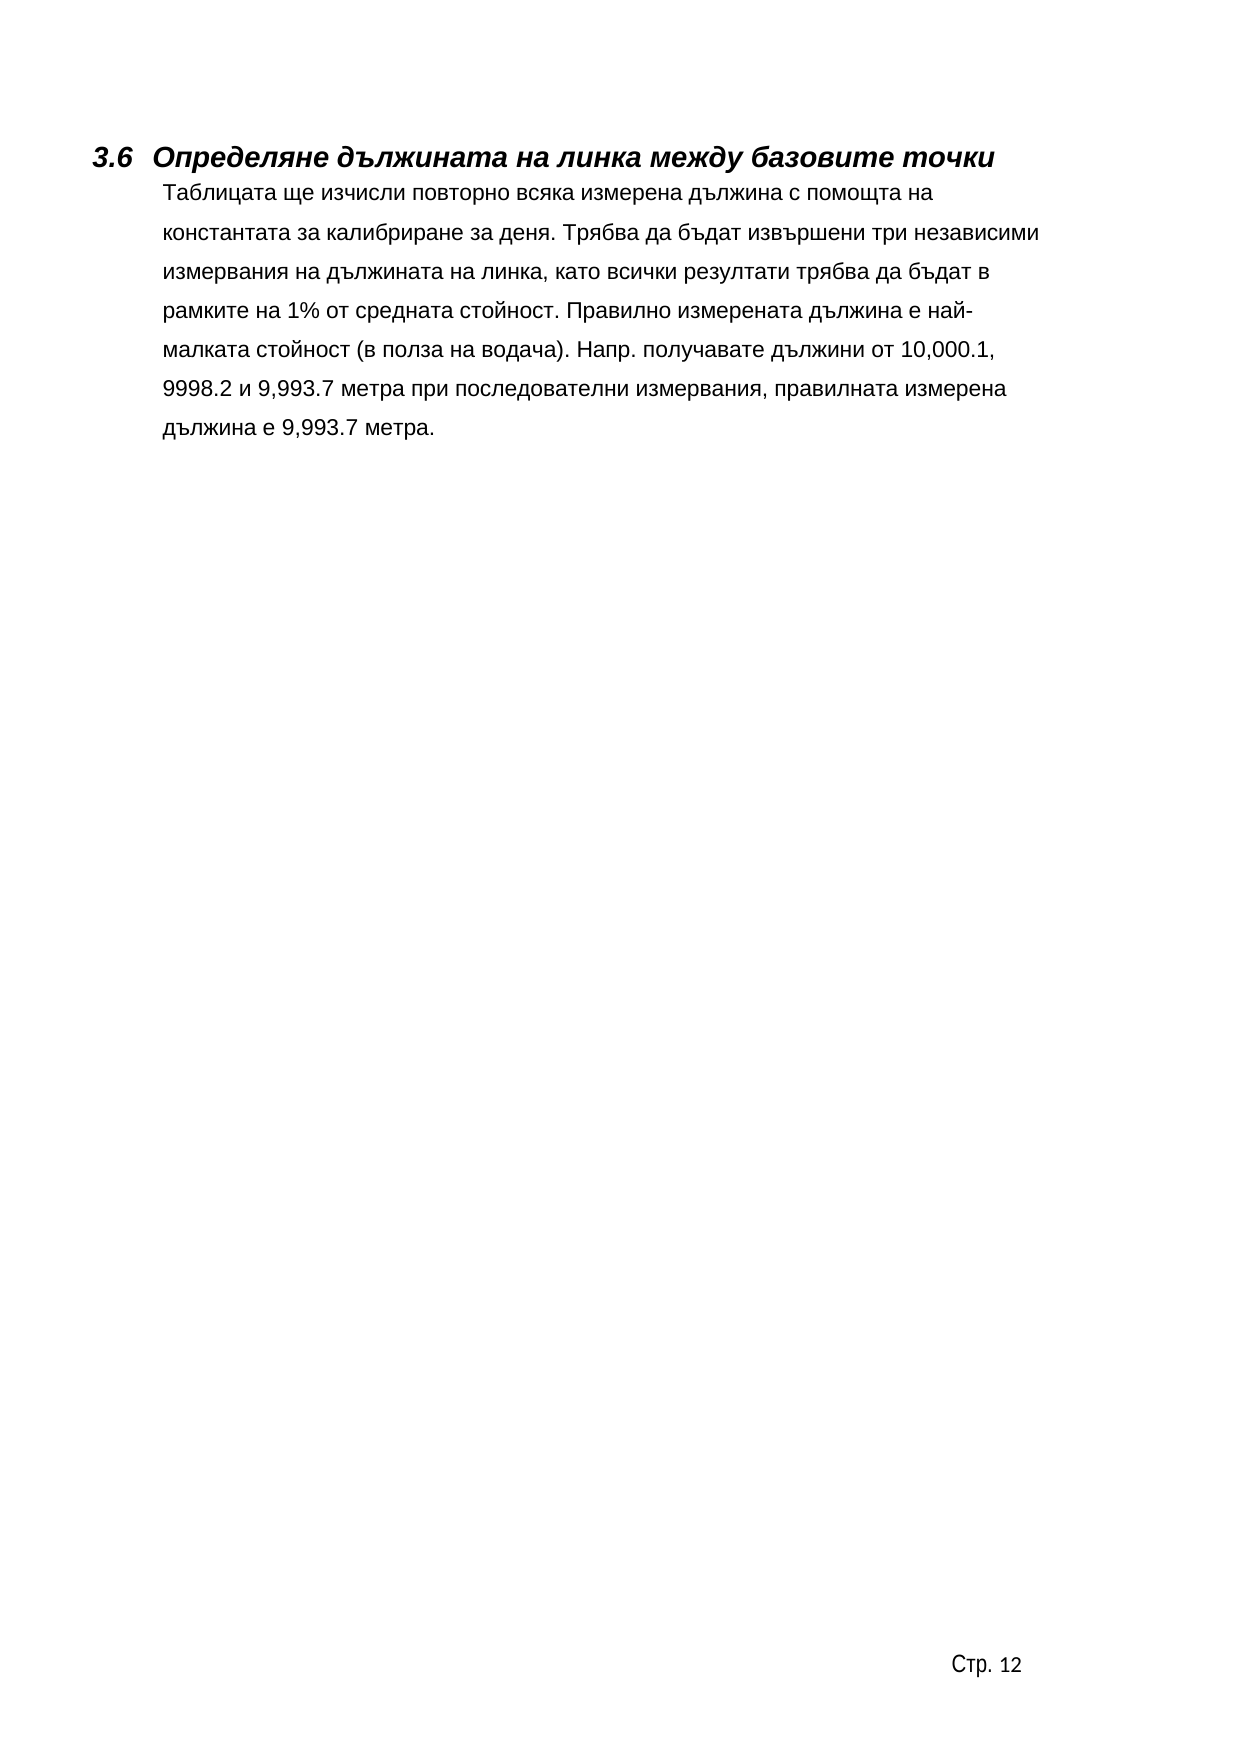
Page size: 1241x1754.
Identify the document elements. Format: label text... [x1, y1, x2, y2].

text Таблицата ще изчисли повторно всяка измерена дължина с помощта на константата за калибриране за деня. Трябва да бъдат извършени три независими измервания на дължината на линка, като всички резултати трябва да бъдат в рамките на 1% от средната стойност. Правилно измерената дължина е най-малката стойност (в полза на водача). Напр. получавате дължини от 10,000.1, 9998.2 и 9,993.7 метра при последователни измервания, правилната измерена дължина е 9,993.7 метра. [162, 179, 1039, 441]
subtitle Определяне дължината на линка между базовите точки [92, 139, 1065, 173]
